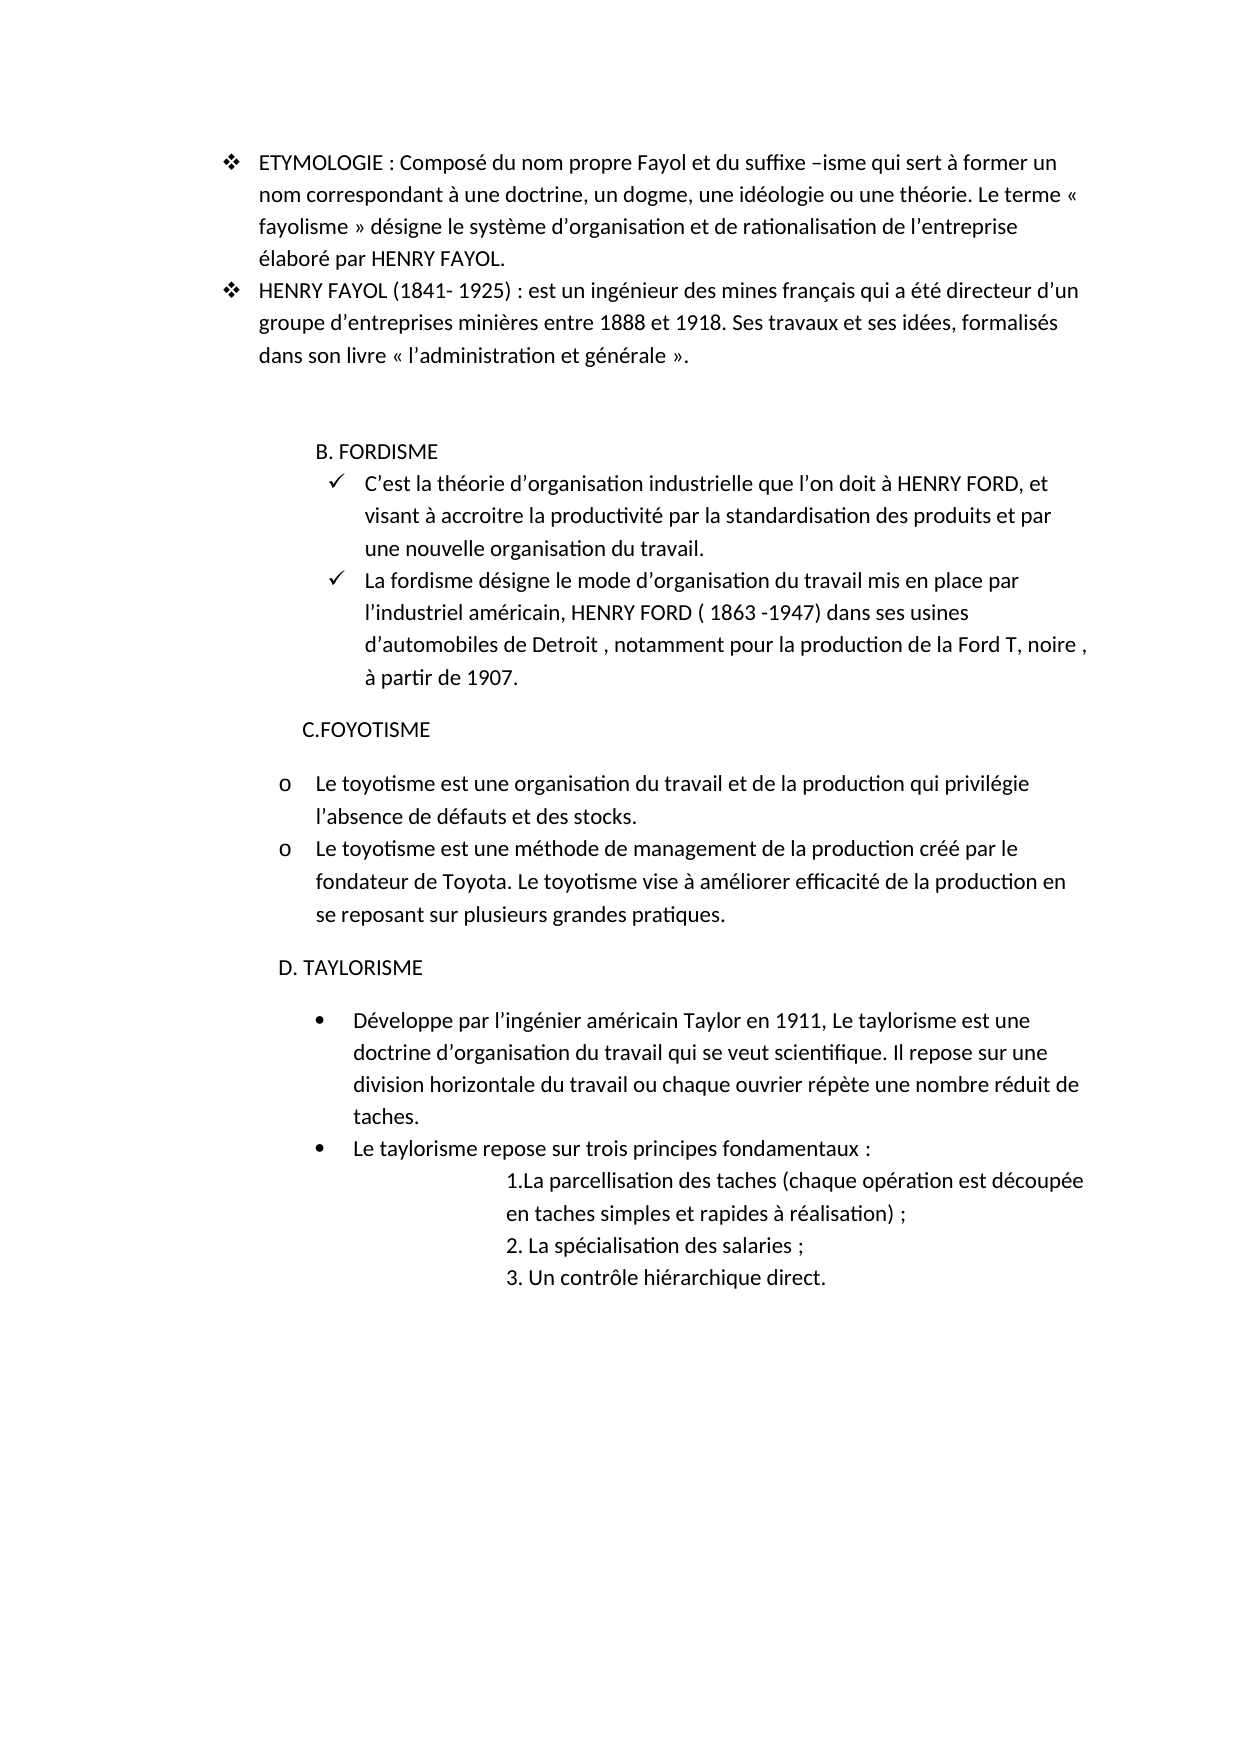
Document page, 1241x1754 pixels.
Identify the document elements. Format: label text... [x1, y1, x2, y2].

list Le taylorisme repose sur trois principes fondamentaux : [316, 1134, 1093, 1162]
text C.FOYOTISME [148, 716, 1093, 744]
list La fordisme désigne le mode d’organisation du travail mis en place par l’industriel américain, HENRY FORD ( 1863 -1947) dans ses usines d’automobiles de Detroit , notamment pour la production de la Ford T, noire , à partir de 1907. [327, 566, 1093, 691]
list ETYMOLOGIE : Composé du nom propre Fayol et du suffixe –isme qui sert à former un nom correspondant à une doctrine, un dogme, une idéologie ou une théorie. Le terme « fayolisme » désigne le système d’organisation et de rationalisation de l’entreprise élaboré par HENRY FAYOL. [221, 148, 1093, 272]
list 2. La spécialisation des salaries ; [506, 1231, 1093, 1259]
text D. TAYLORISME [278, 953, 1093, 981]
list Le toyotisme est une organisation du travail et de la production qui privilégie l’absence de défauts et des stocks. [278, 769, 1093, 830]
list Le toyotisme est une méthode de management de la production créé par le fondateur de Toyota. Le toyotisme vise à améliorer efficacité de la production en se reposant sur plusieurs grandes pratiques. [278, 834, 1093, 928]
list 1.La parcellisation des taches (chaque opération est découpée en taches simples et rapides à réalisation) ; [506, 1167, 1093, 1227]
list 3. Un contrôle hiérarchique direct. [506, 1263, 1093, 1291]
list C’est la théorie d’organisation industrielle que l’on doit à HENRY FORD, et visant à accroitre la productivité par la standardisation des produits et par une nouvelle organisation du travail. [327, 469, 1093, 562]
list B. FORDISME [259, 437, 1093, 465]
list HENRY FAYOL (1841- 1925) : est un ingénieur des mines français qui a été directeur d’un groupe d’entreprises minières entre 1888 et 1918. Ses travaux et ses idées, formalisés dans son livre « l’administration et générale ». [221, 276, 1093, 369]
list Développe par l’ingénier américain Taylor en 1911, Le taylorisme est une doctrine d’organisation du travail qui se veut scientifique. Il repose sur une division horizontale du travail ou chaque ouvrier répète une nombre réduit de taches. [316, 1006, 1093, 1130]
